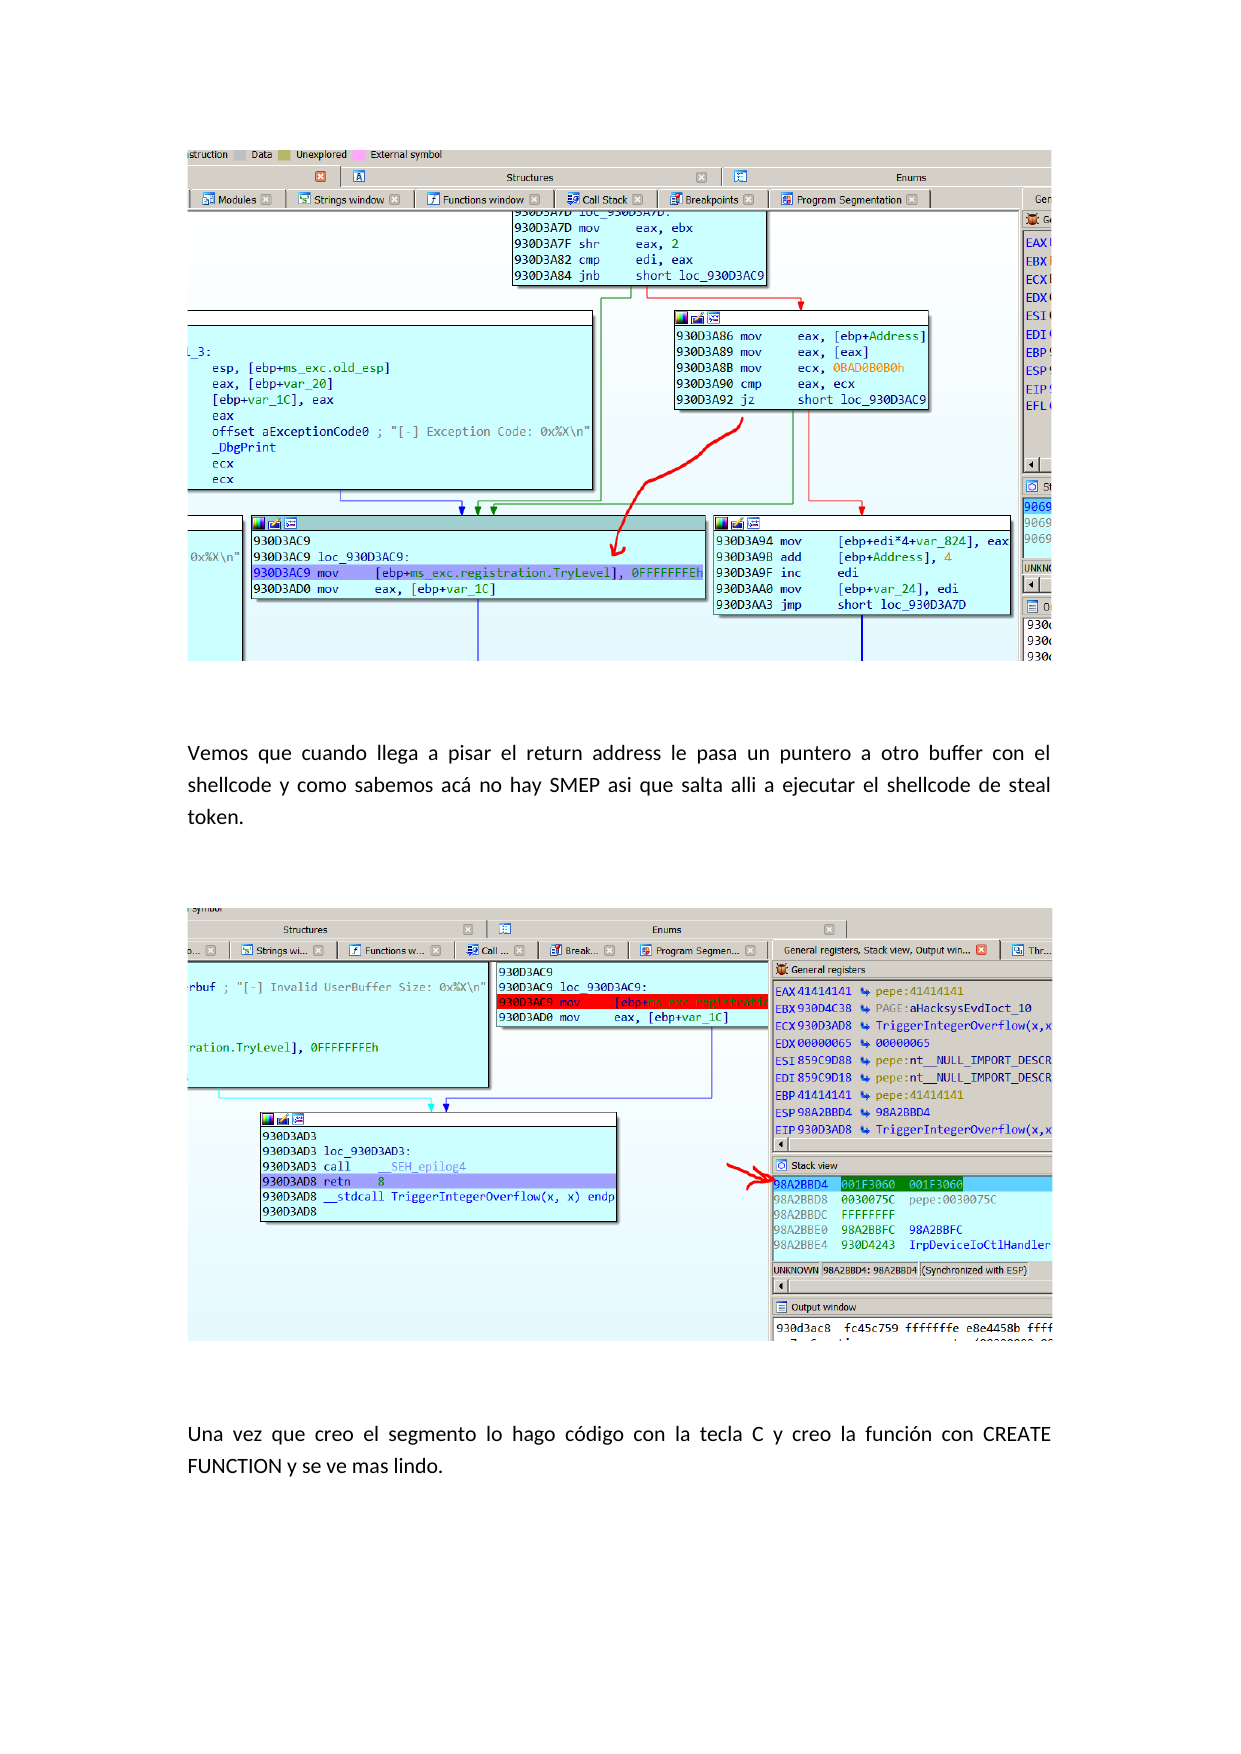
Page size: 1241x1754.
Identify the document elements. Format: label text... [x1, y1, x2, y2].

picture [187, 150, 1052, 661]
text Vemos que cuando llega a pisar el return address le pasa un puntero a otro buffer con el shellcode y como sabemos acá no hay SMEP asi que salta alli a ejecutar el shellcode de steal token. [187, 739, 1053, 830]
picture [187, 908, 1053, 1341]
text Una vez que creo el segmento lo hago código con la tecla C y creo la función con CREATE FUNCTION y se ve mas lindo. [187, 1420, 1053, 1479]
